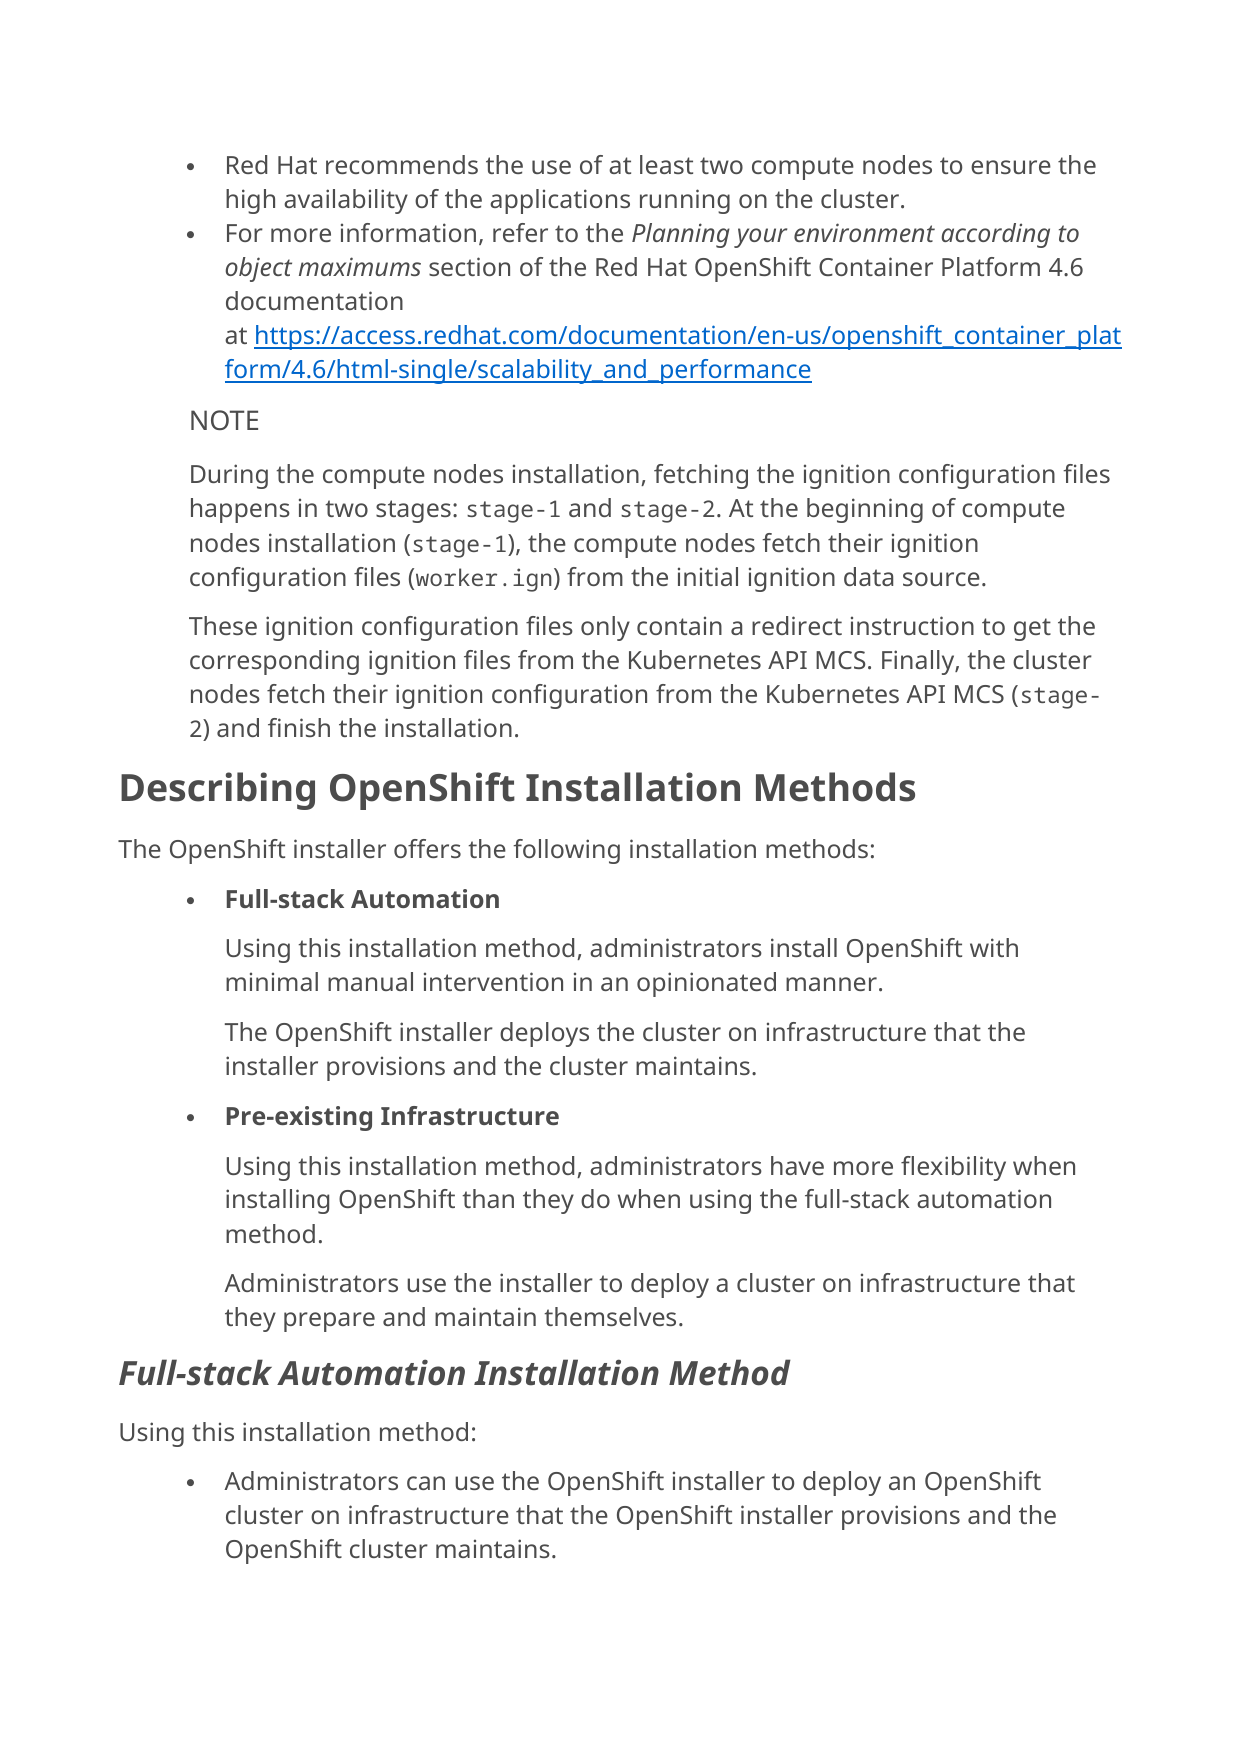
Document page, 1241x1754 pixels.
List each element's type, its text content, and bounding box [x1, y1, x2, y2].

list Administrators can use the OpenShift installer to deploy an OpenShift cluster on infrastructure that the OpenShift installer provisions and the OpenShift cluster maintains. [187, 1464, 1122, 1566]
list Red Hat recommends the use of at least two compute nodes to ensure the high availability of the applications running on the cluster. [187, 148, 1122, 216]
text The OpenShift installer offers the following installation methods: [118, 832, 1122, 866]
subtitle Full-stack Automation Installation Method [118, 1350, 1122, 1395]
list Pre-existing Infrastructure [187, 1098, 1122, 1132]
text These ignition configuration files only contain a redirect instruction to get the corresponding ignition files from the Kubernetes API MCS. Finally, the cluster nodes fetch their ignition configuration from the Kubernetes API MCS (stage-2) and finish the installation. [188, 609, 1122, 745]
text Administrators use the installer to deploy a cluster on infrastructure that they prepare and maintain themselves. [224, 1266, 1122, 1334]
list Full-stack Automation [187, 881, 1122, 915]
text Using this installation method: [118, 1414, 1122, 1448]
text Using this installation method, administrators install OpenShift with minimal manual intervention in an opinionated manner. [224, 931, 1122, 999]
text Using this installation method, administrators have more flexibility when installing OpenShift than they do when using the full-stack automation method. [224, 1148, 1122, 1250]
subtitle Describing OpenShift Installation Methods [118, 761, 1122, 812]
subtitle NOTE [188, 402, 1122, 438]
list For more information, refer to the Planning your environment according to object maximums section of the Red Hat OpenShift Container Platform 4.6 documentation at https://access.redhat.com/documentation/en-us/openshift_container_platform/4.6/html-single/scalability_and_performance [187, 216, 1122, 386]
text During the compute nodes installation, fetching the ignition configuration files happens in two stages: stage-1 and stage-2. At the beginning of compute nodes installation (stage-1), the compute nodes fetch their ignition configuration files (worker.ign) from the initial ignition data source. [188, 457, 1122, 593]
text The OpenShift installer deploys the cluster on infrastructure that the installer provisions and the cluster maintains. [224, 1015, 1122, 1083]
